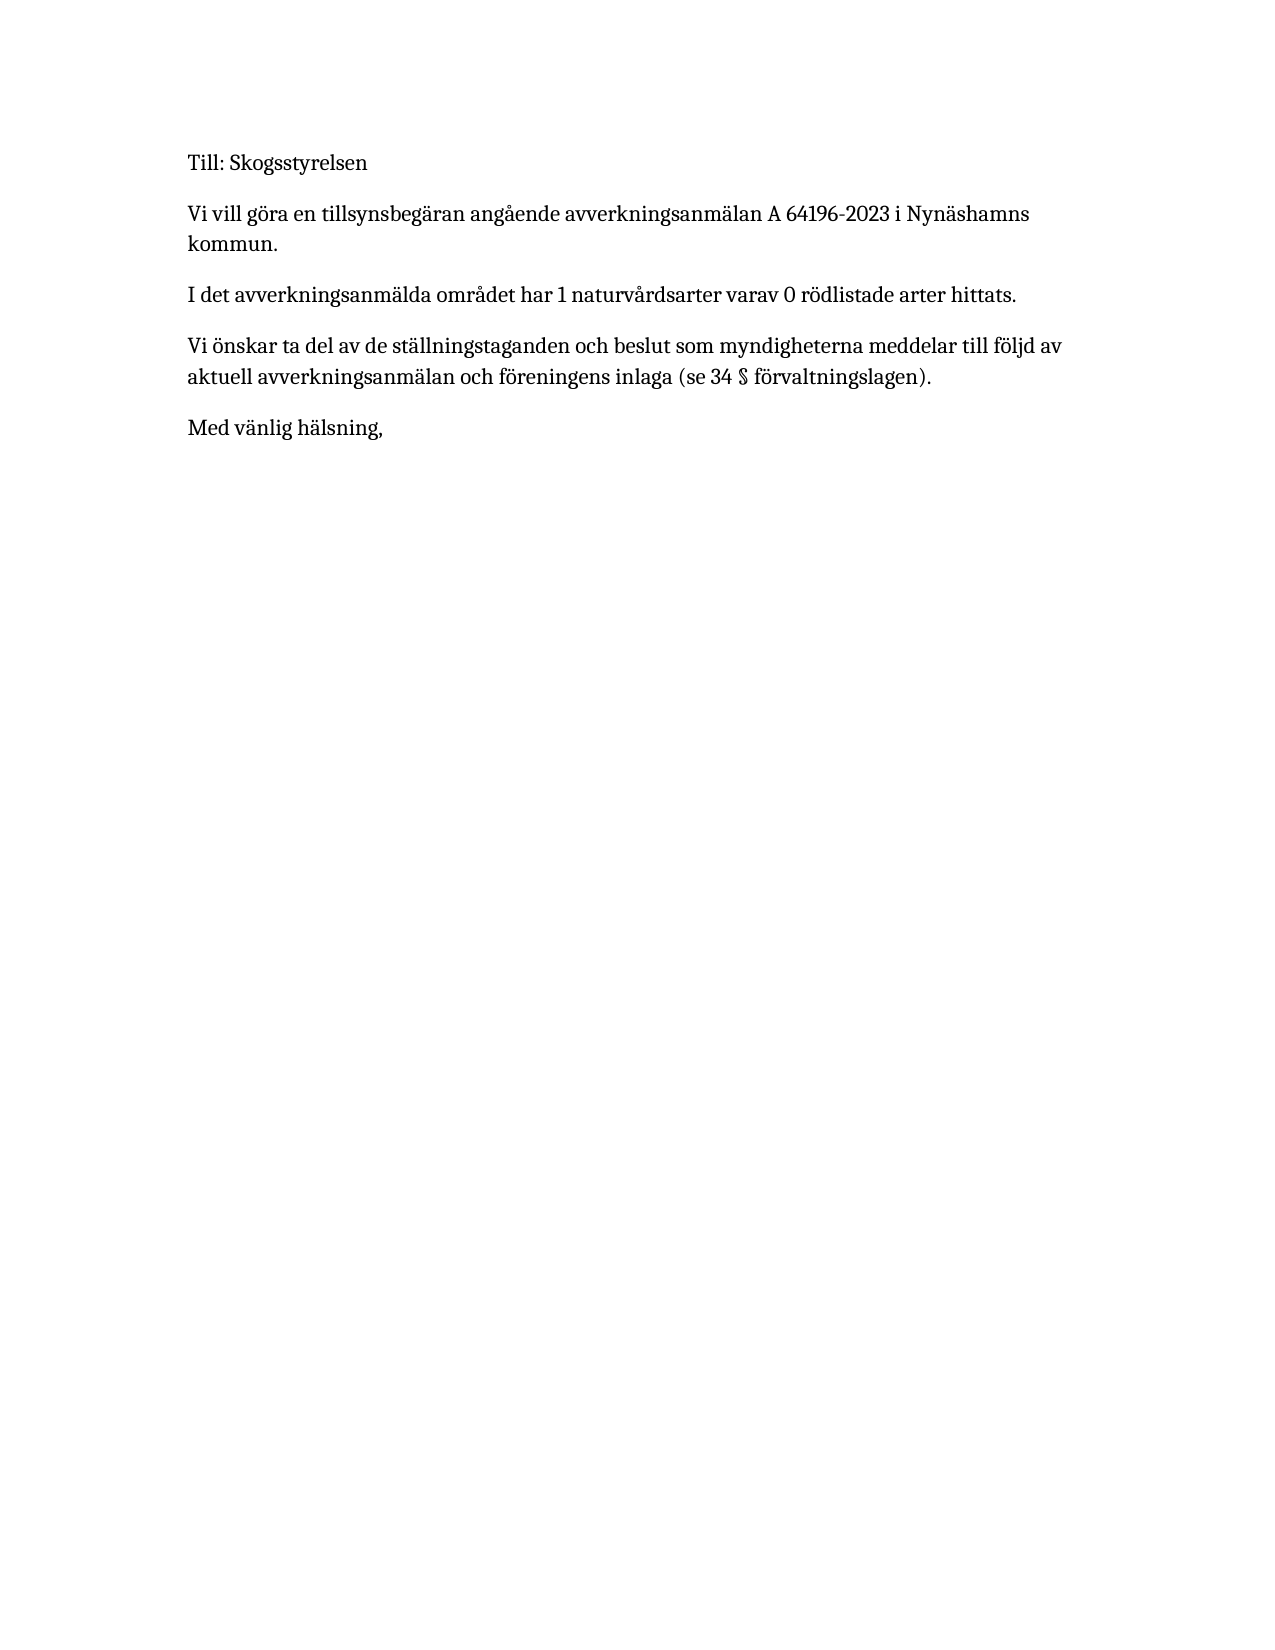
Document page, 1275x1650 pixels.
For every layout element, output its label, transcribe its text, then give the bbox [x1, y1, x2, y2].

text I det avverkningsanmälda området har 1 naturvårdsarter varav 0 rödlistade arter hittats. [187, 282, 1087, 309]
text Med vänlig hälsning, [187, 414, 1087, 471]
text Vi önskar ta del av de ställningstaganden och beslut som myndigheterna meddelar till följd av aktuell avverkningsanmälan och föreningens inlaga (se 34 § förvaltningslagen). [187, 333, 1087, 390]
text Vi vill göra en tillsynsbegäran angående avverkningsanmälan A 64196-2023 i Nynäshamns kommun. [187, 201, 1087, 258]
text Till: Skogsstyrelsen [187, 150, 1087, 176]
